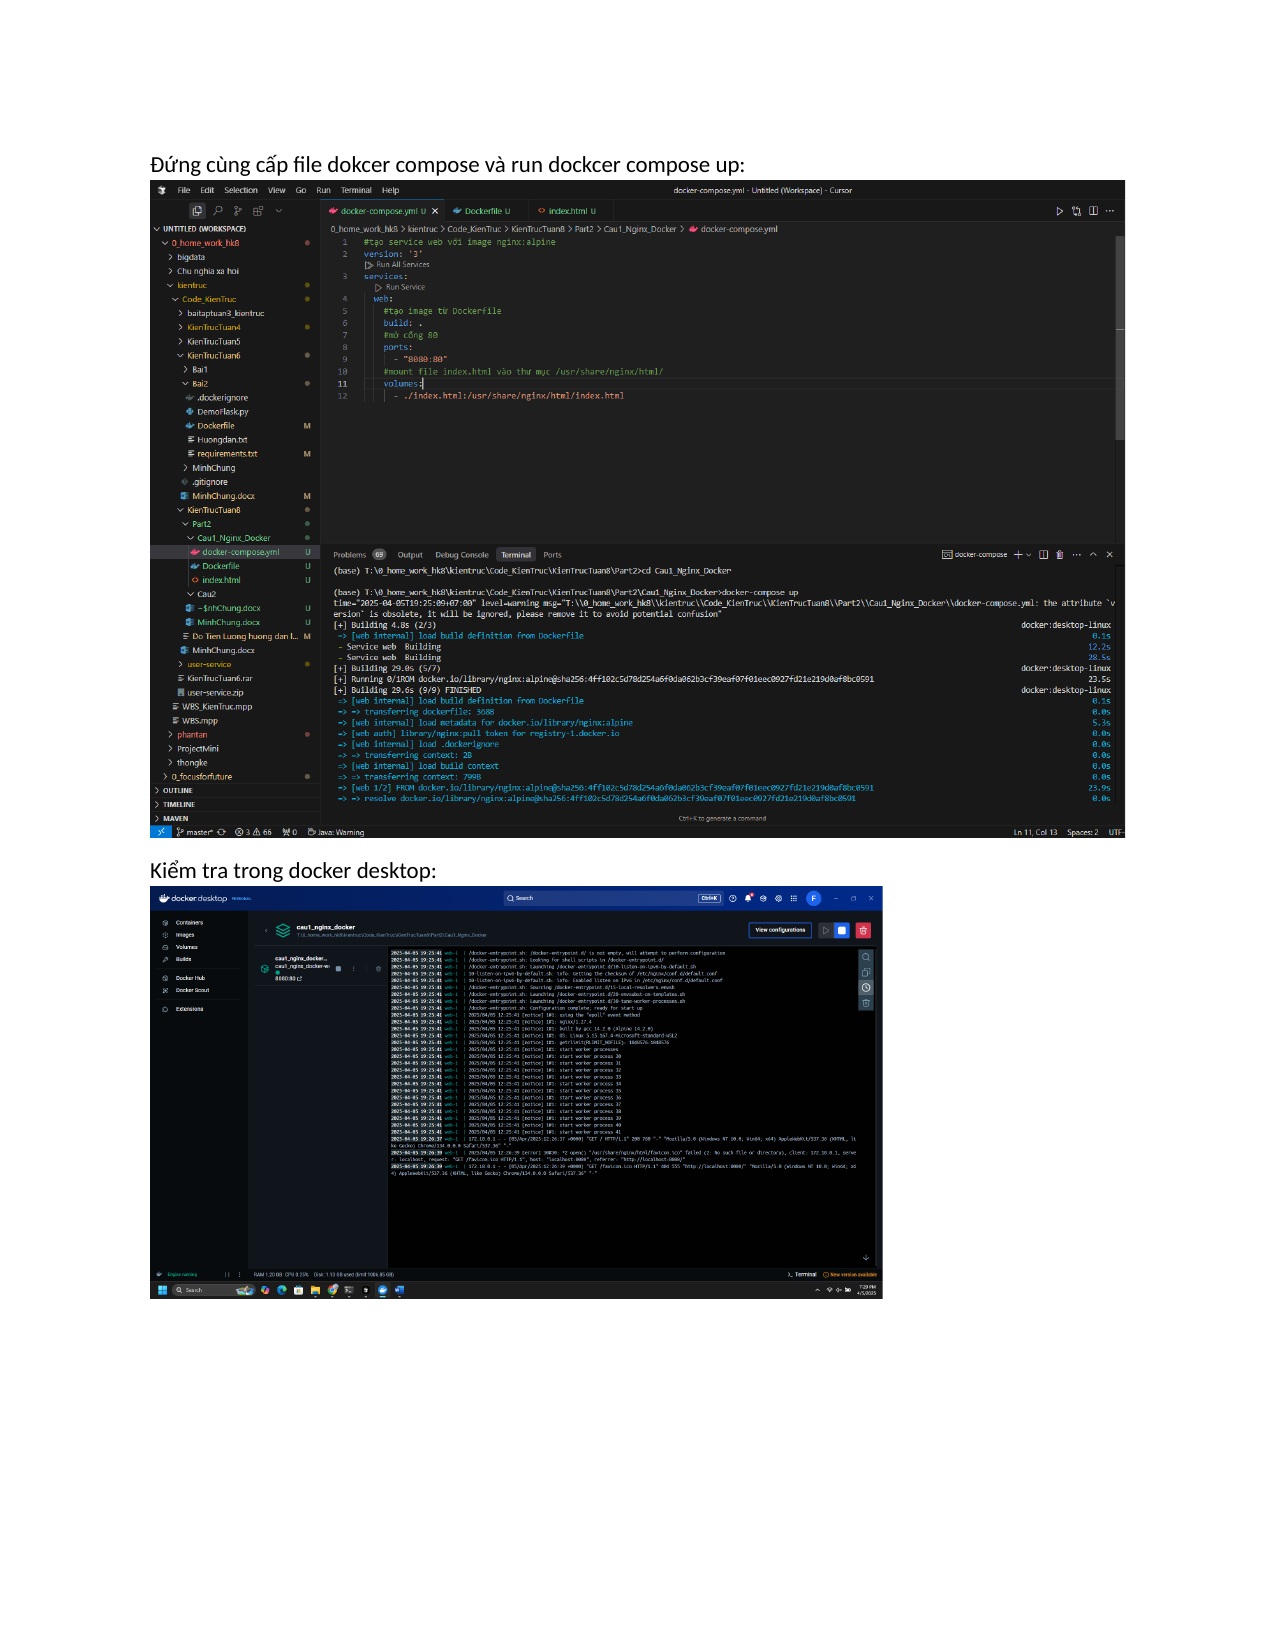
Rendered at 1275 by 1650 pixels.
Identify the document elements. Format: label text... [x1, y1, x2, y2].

picture [150, 180, 1125, 838]
text Đứng cùng cấp file dokcer compose và run dockcer compose up: [150, 150, 1125, 180]
picture [150, 886, 883, 1299]
